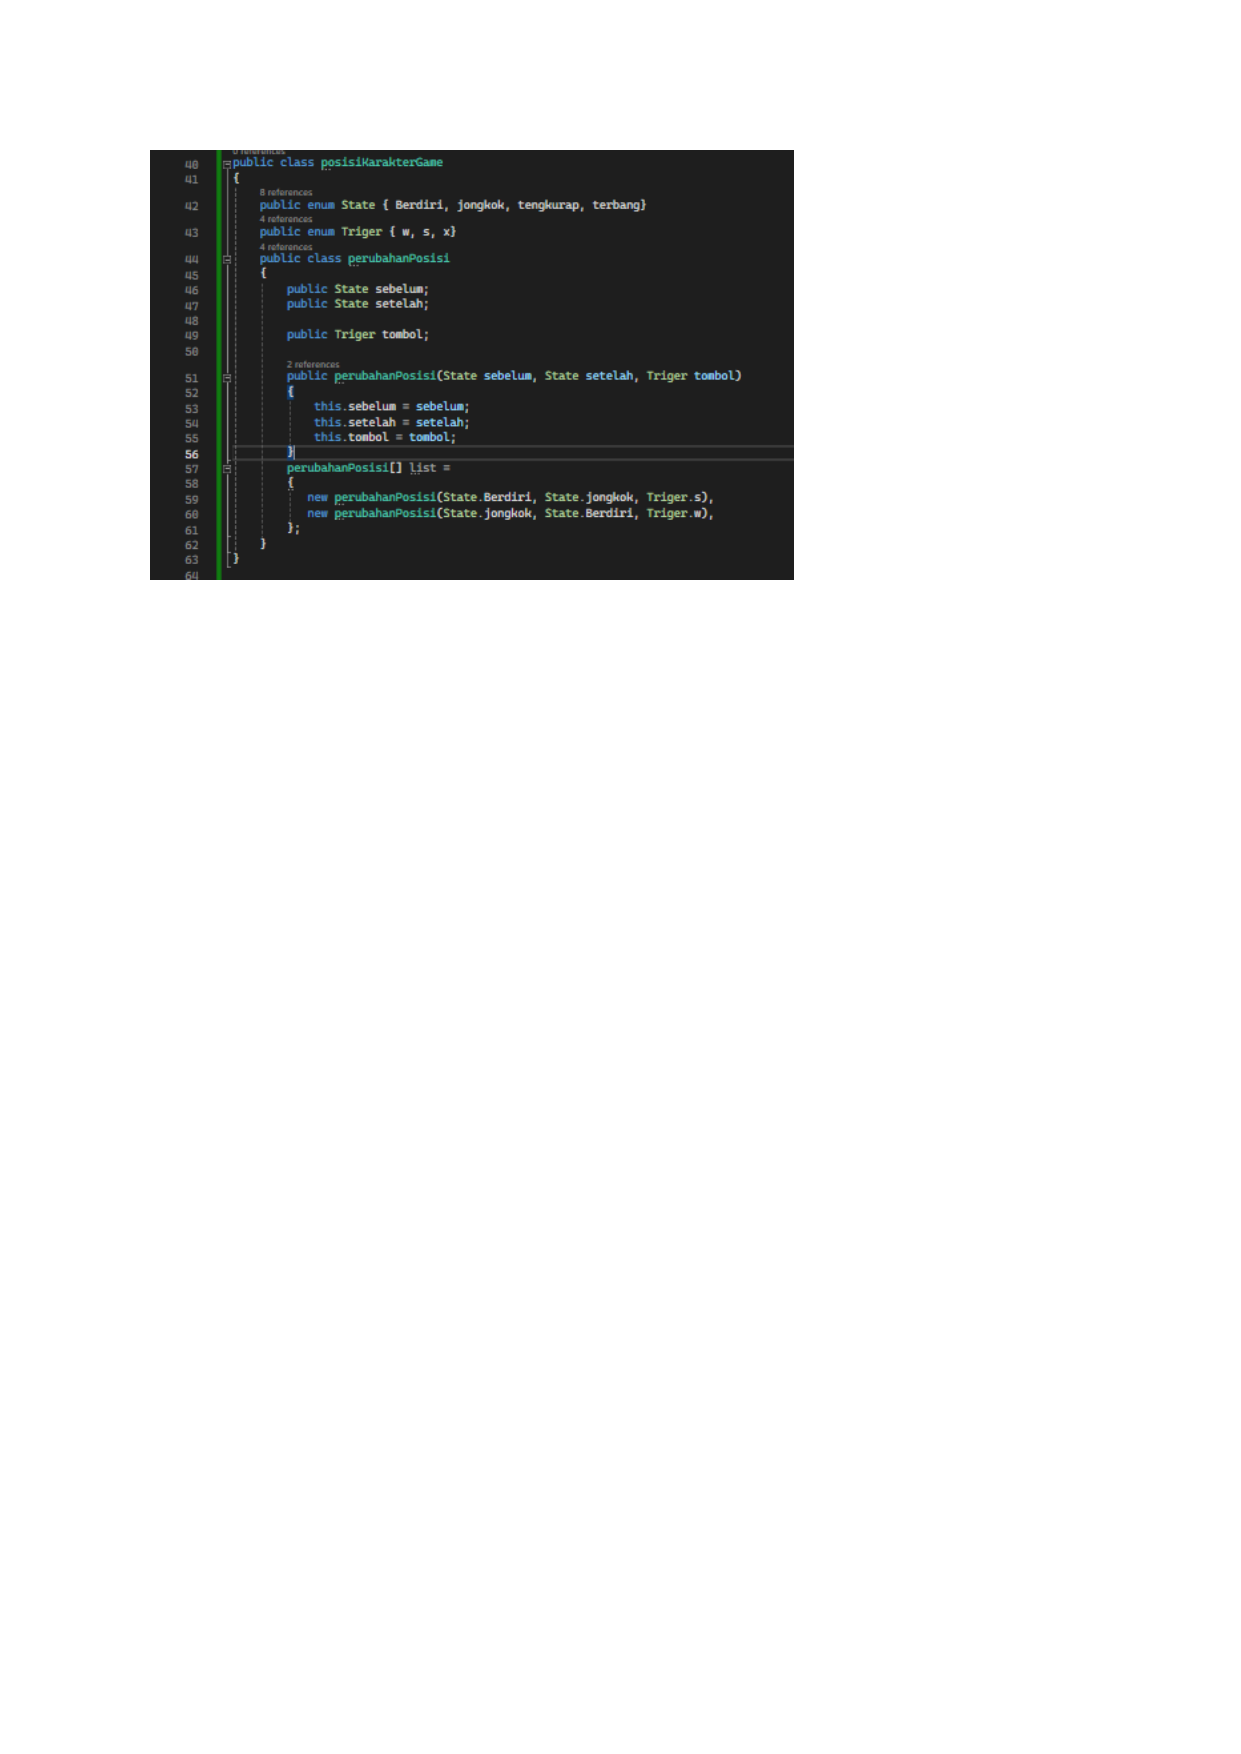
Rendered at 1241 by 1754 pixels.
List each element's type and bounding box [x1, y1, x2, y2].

picture [150, 150, 794, 580]
